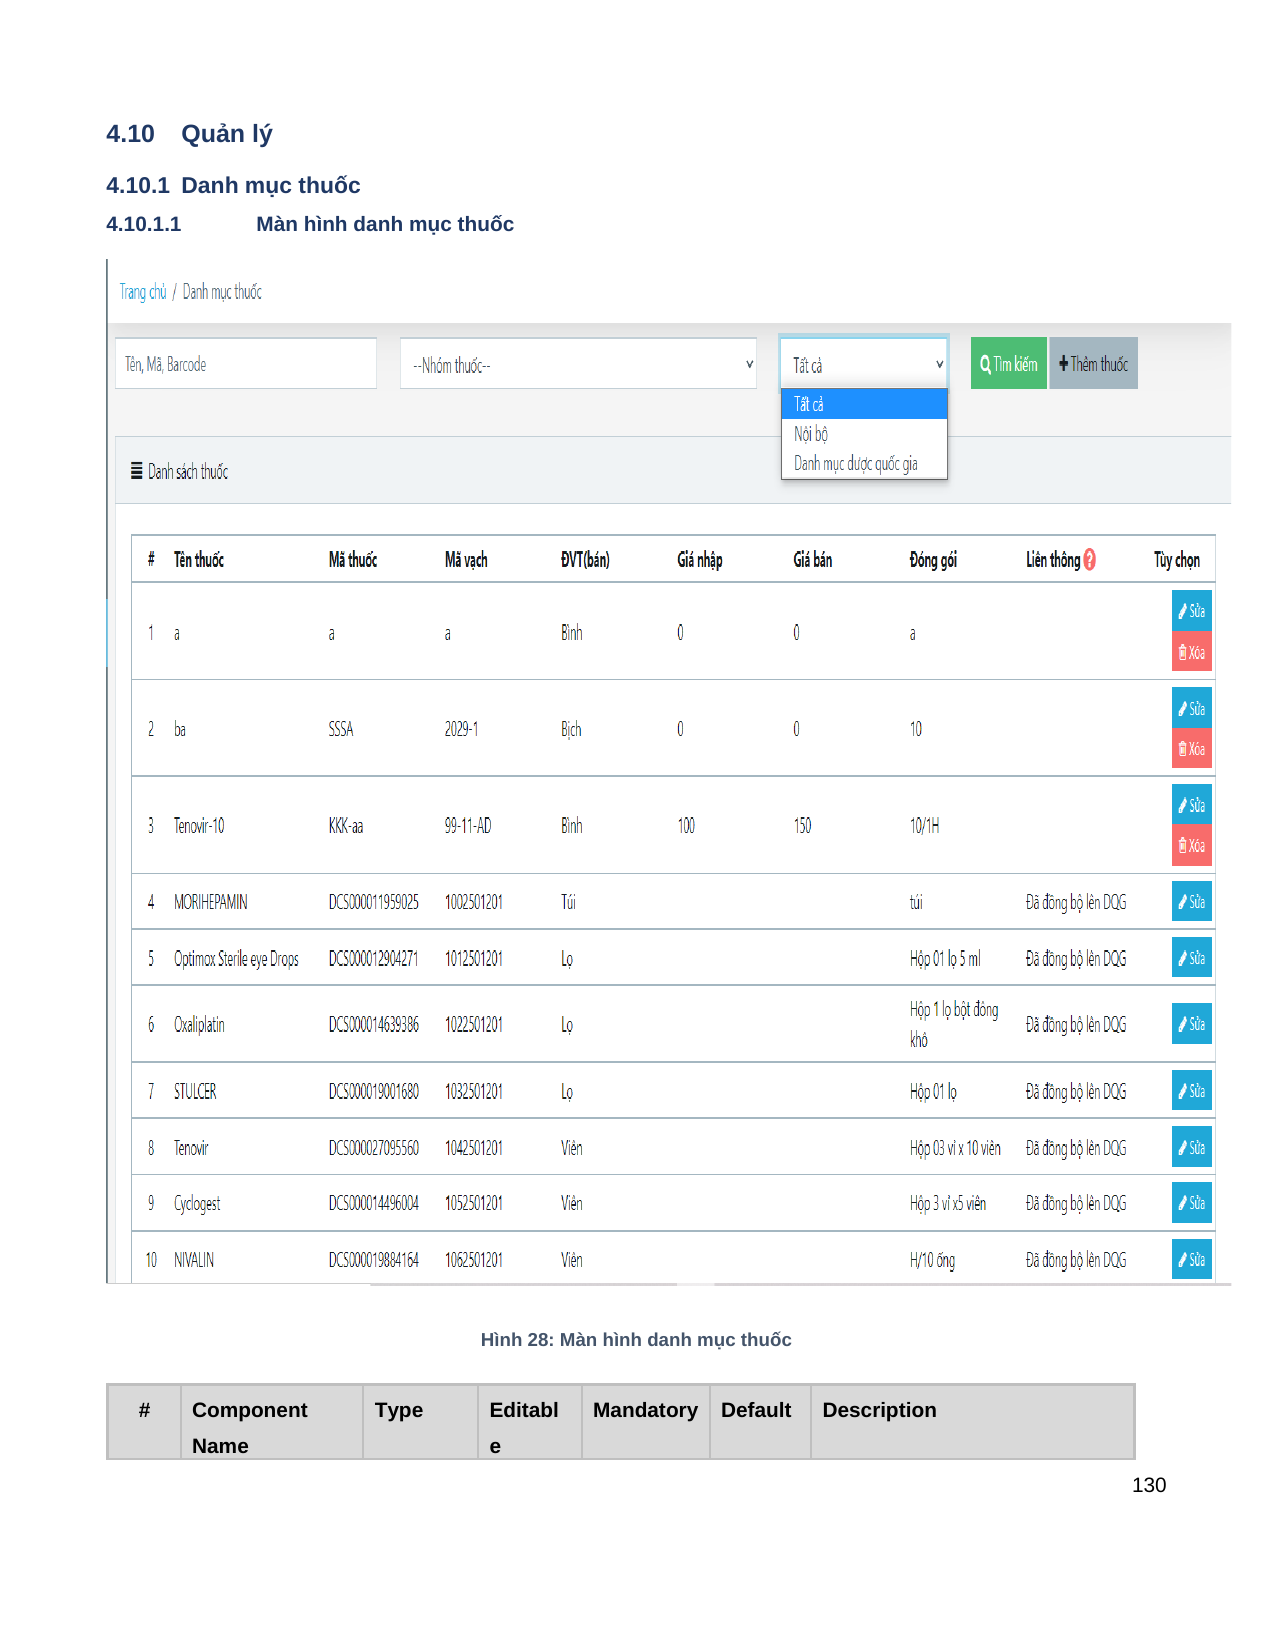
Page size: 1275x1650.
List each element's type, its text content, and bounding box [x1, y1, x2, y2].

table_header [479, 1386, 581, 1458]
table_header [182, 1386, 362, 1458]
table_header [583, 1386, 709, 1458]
picture [106, 259, 1232, 1305]
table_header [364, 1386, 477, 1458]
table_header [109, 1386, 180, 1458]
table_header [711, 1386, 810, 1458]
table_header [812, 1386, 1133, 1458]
text Hình 28: Màn hình danh mục thuốc [106, 1329, 1167, 1351]
subtitle Danh mục thuốc [106, 172, 1167, 199]
subtitle Màn hình danh mục thuốc [106, 211, 1167, 235]
subtitle Quản lý [106, 119, 1167, 147]
